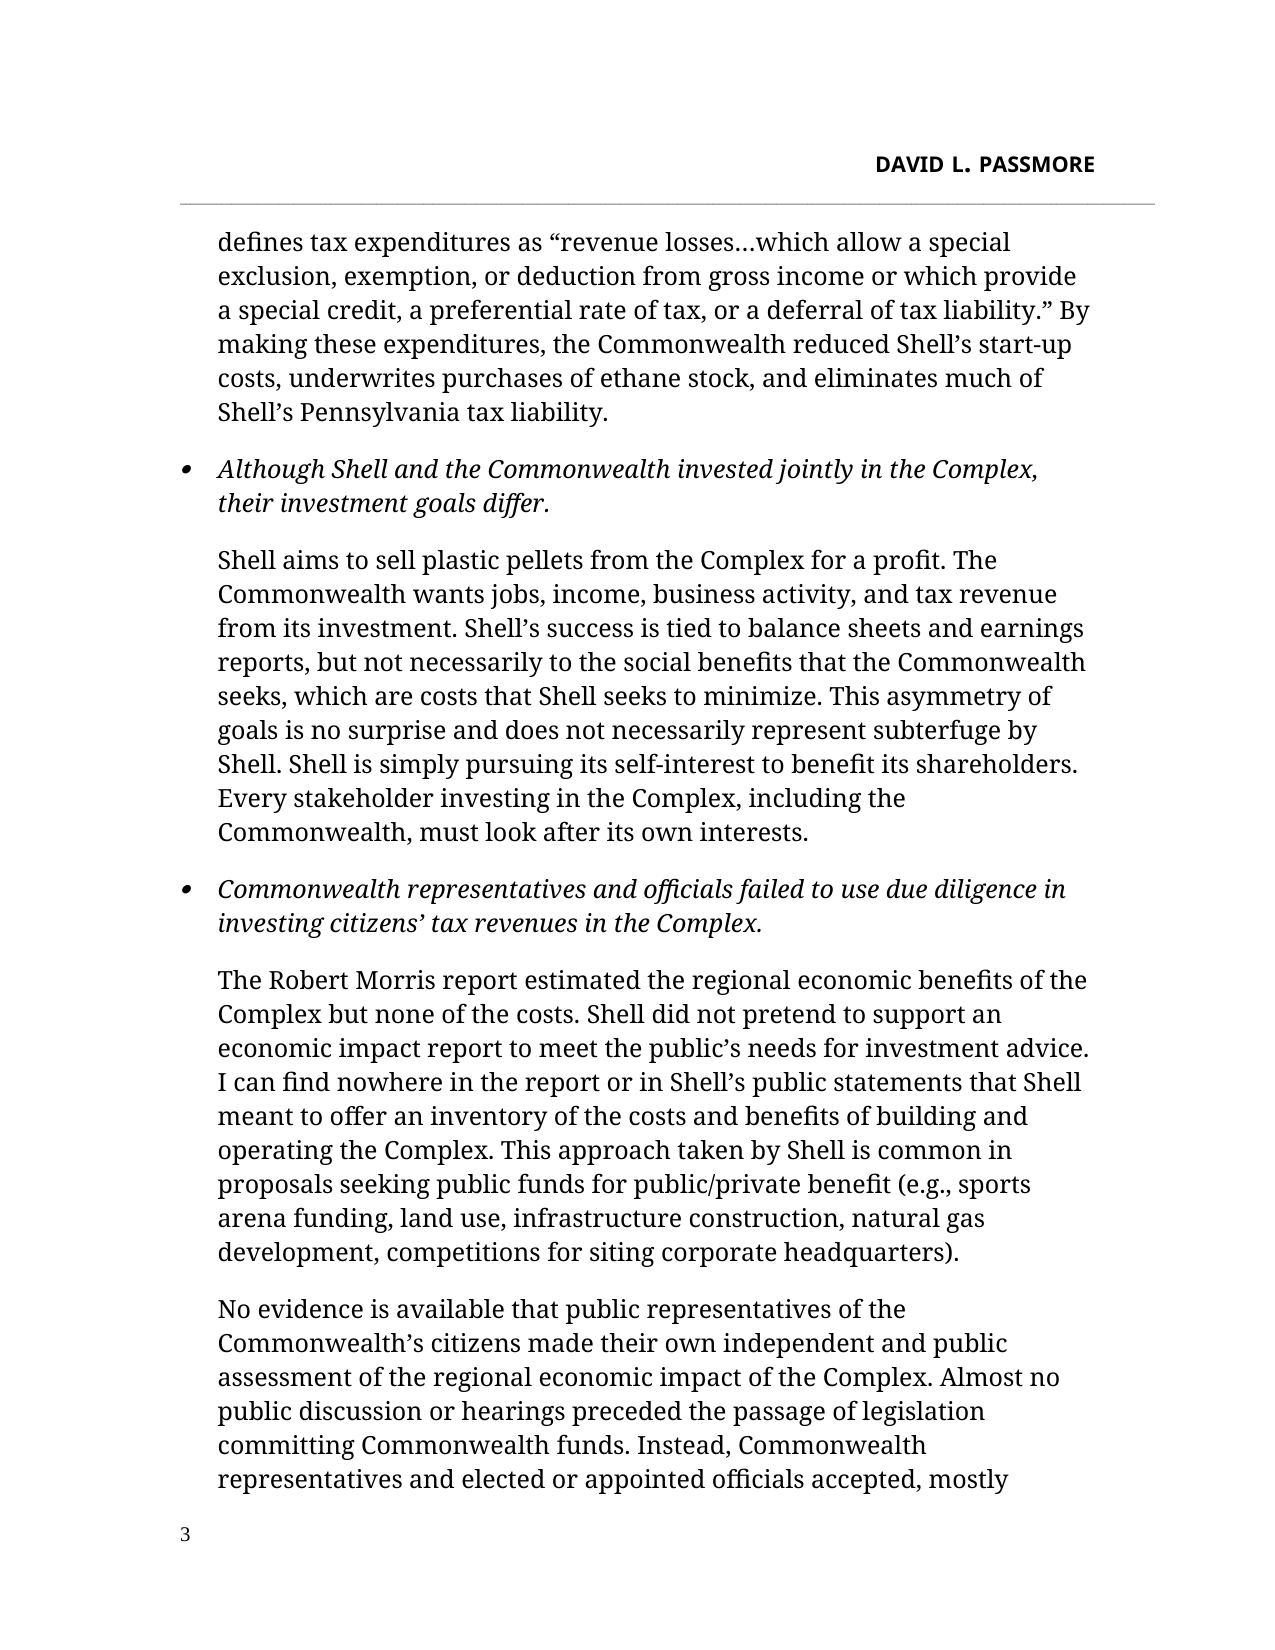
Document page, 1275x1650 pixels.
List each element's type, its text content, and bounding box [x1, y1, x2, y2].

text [217, 1292, 1095, 1496]
text Shell aims to sell plastic pellets from the Complex for a profit. The Commonwealth wants jobs, income, business activity, and tax revenue from its investment. Shell’s success is tied to balance sheets and earnings reports, but not necessarily to the social benefits that the Commonwealth seeks, which are costs that Shell seeks to minimize. This asymmetry of goals is no surprise and does not necessarily represent subterfuge by Shell. Shell is simply pursuing its self-interest to benefit its shareholders. Every stakeholder investing in the Complex, including the Commonwealth, must look after its own interests. [217, 542, 1095, 849]
text The Robert Morris report estimated the regional economic benefits of the Complex but none of the costs. Shell did not pretend to support an economic impact report to meet the public’s needs for investment advice. I can find nowhere in the report or in Shell’s public statements that Shell meant to offer an inventory of the costs and benefits of building and operating the Complex. This approach taken by Shell is common in proposals seeking public funds for public/private benefit (e.g., sports arena funding, land use, infrastructure construction, natural gas development, competitions for siting corporate headquarters). [217, 962, 1095, 1269]
list Although Shell and the Commonwealth invested jointly in the Complex, their investment goals differ. [180, 451, 1095, 519]
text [217, 224, 1095, 429]
list Commonwealth representatives and officials failed to use due diligence in investing citizens’ tax revenues in the Complex. [180, 872, 1095, 940]
